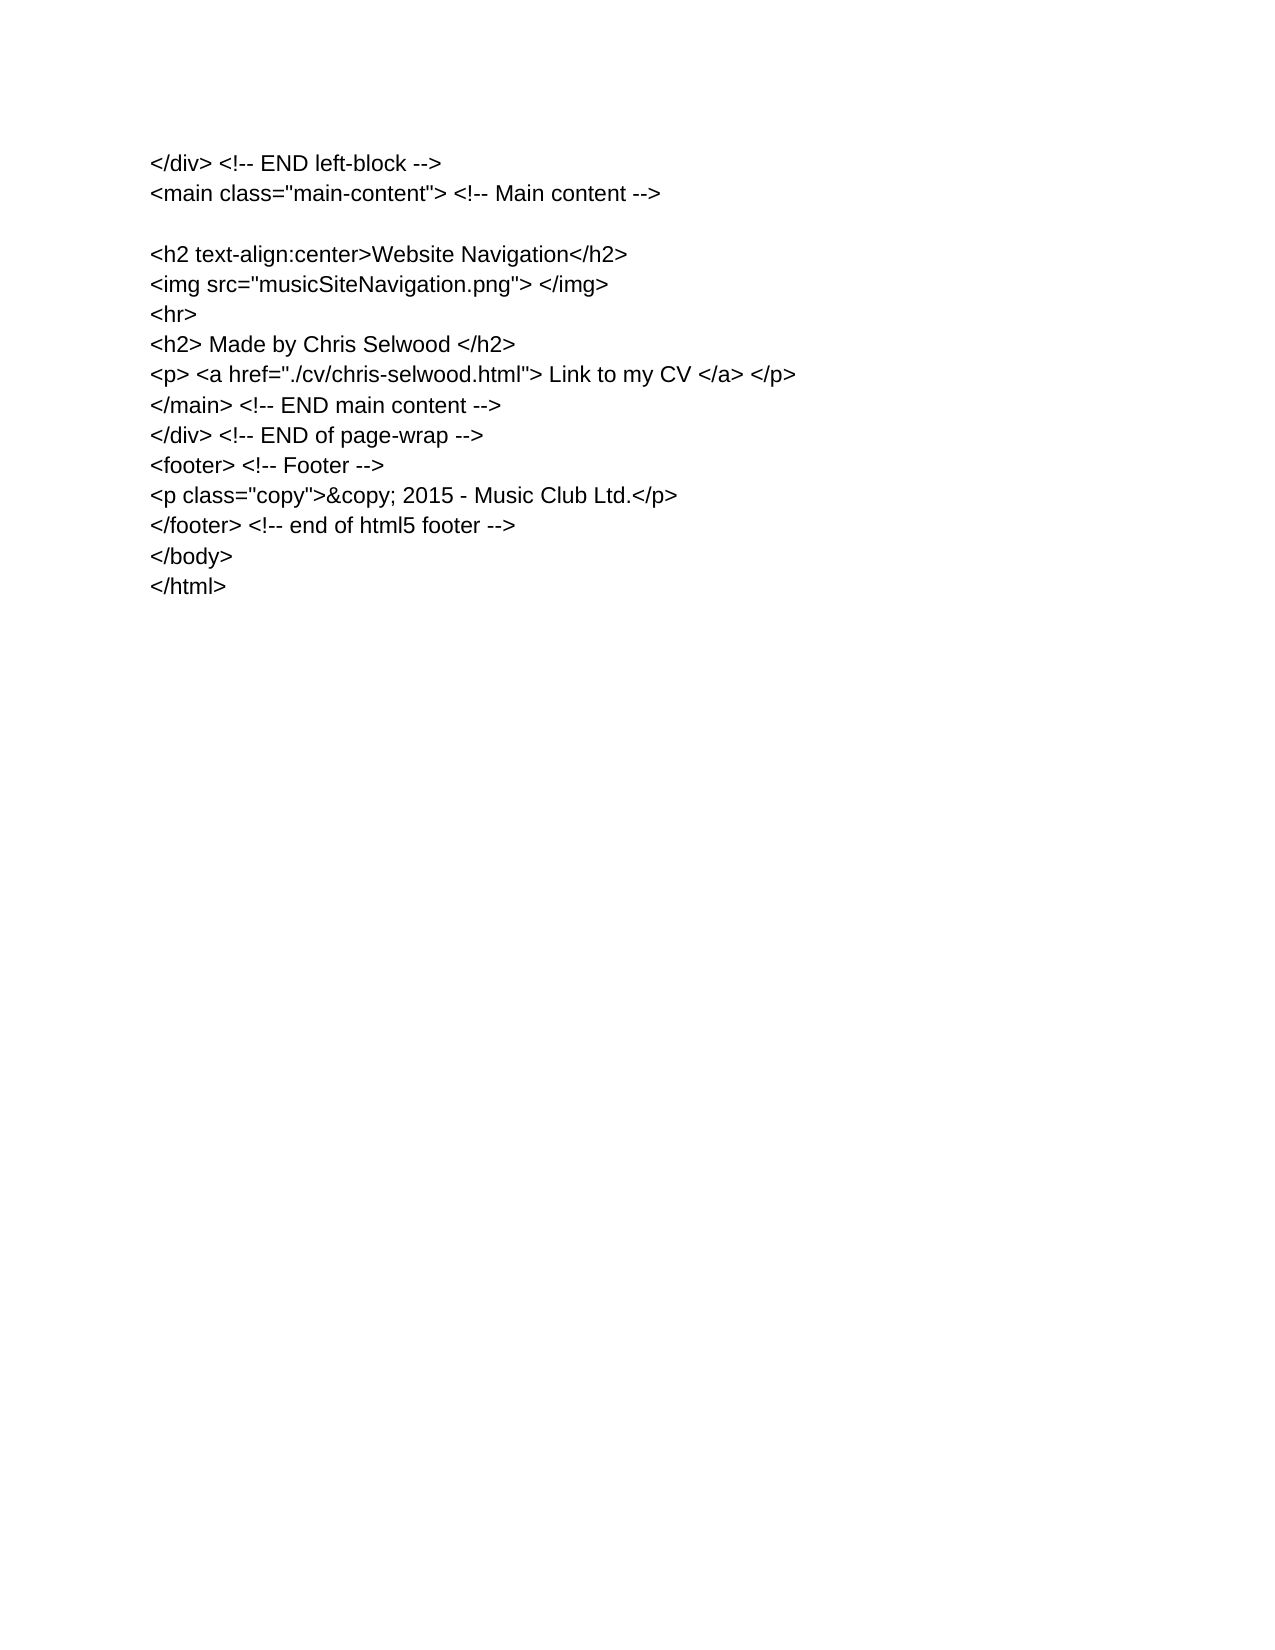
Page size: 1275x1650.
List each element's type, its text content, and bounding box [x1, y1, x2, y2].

text </main> <!-- END main content --> [150, 392, 1125, 418]
text </div> <!-- END left-block --> [150, 150, 1125, 176]
text <p> <a href="./cv/chris-selwood.html"> Link to my CV </a> </p> [150, 361, 1125, 388]
text <footer> <!-- Footer --> [150, 452, 1125, 478]
text <img src="musicSiteNavigation.png"> </img> [150, 271, 1125, 297]
text <p class="copy">&copy; 2015 - Music Club Ltd.</p> [150, 482, 1125, 509]
text </footer> <!-- end of html5 footer --> [150, 512, 1125, 539]
text </div> <!-- END of page-wrap --> [150, 422, 1125, 448]
text <h2 text-align:center>Website Navigation</h2> [150, 241, 1125, 267]
text </html> [150, 573, 1125, 599]
text <hr> [150, 301, 1125, 327]
text </body> [150, 543, 1125, 569]
text <main class="main-content"> <!-- Main content --> [150, 180, 1125, 207]
text <h2> Made by Chris Selwood </h2> [150, 331, 1125, 358]
